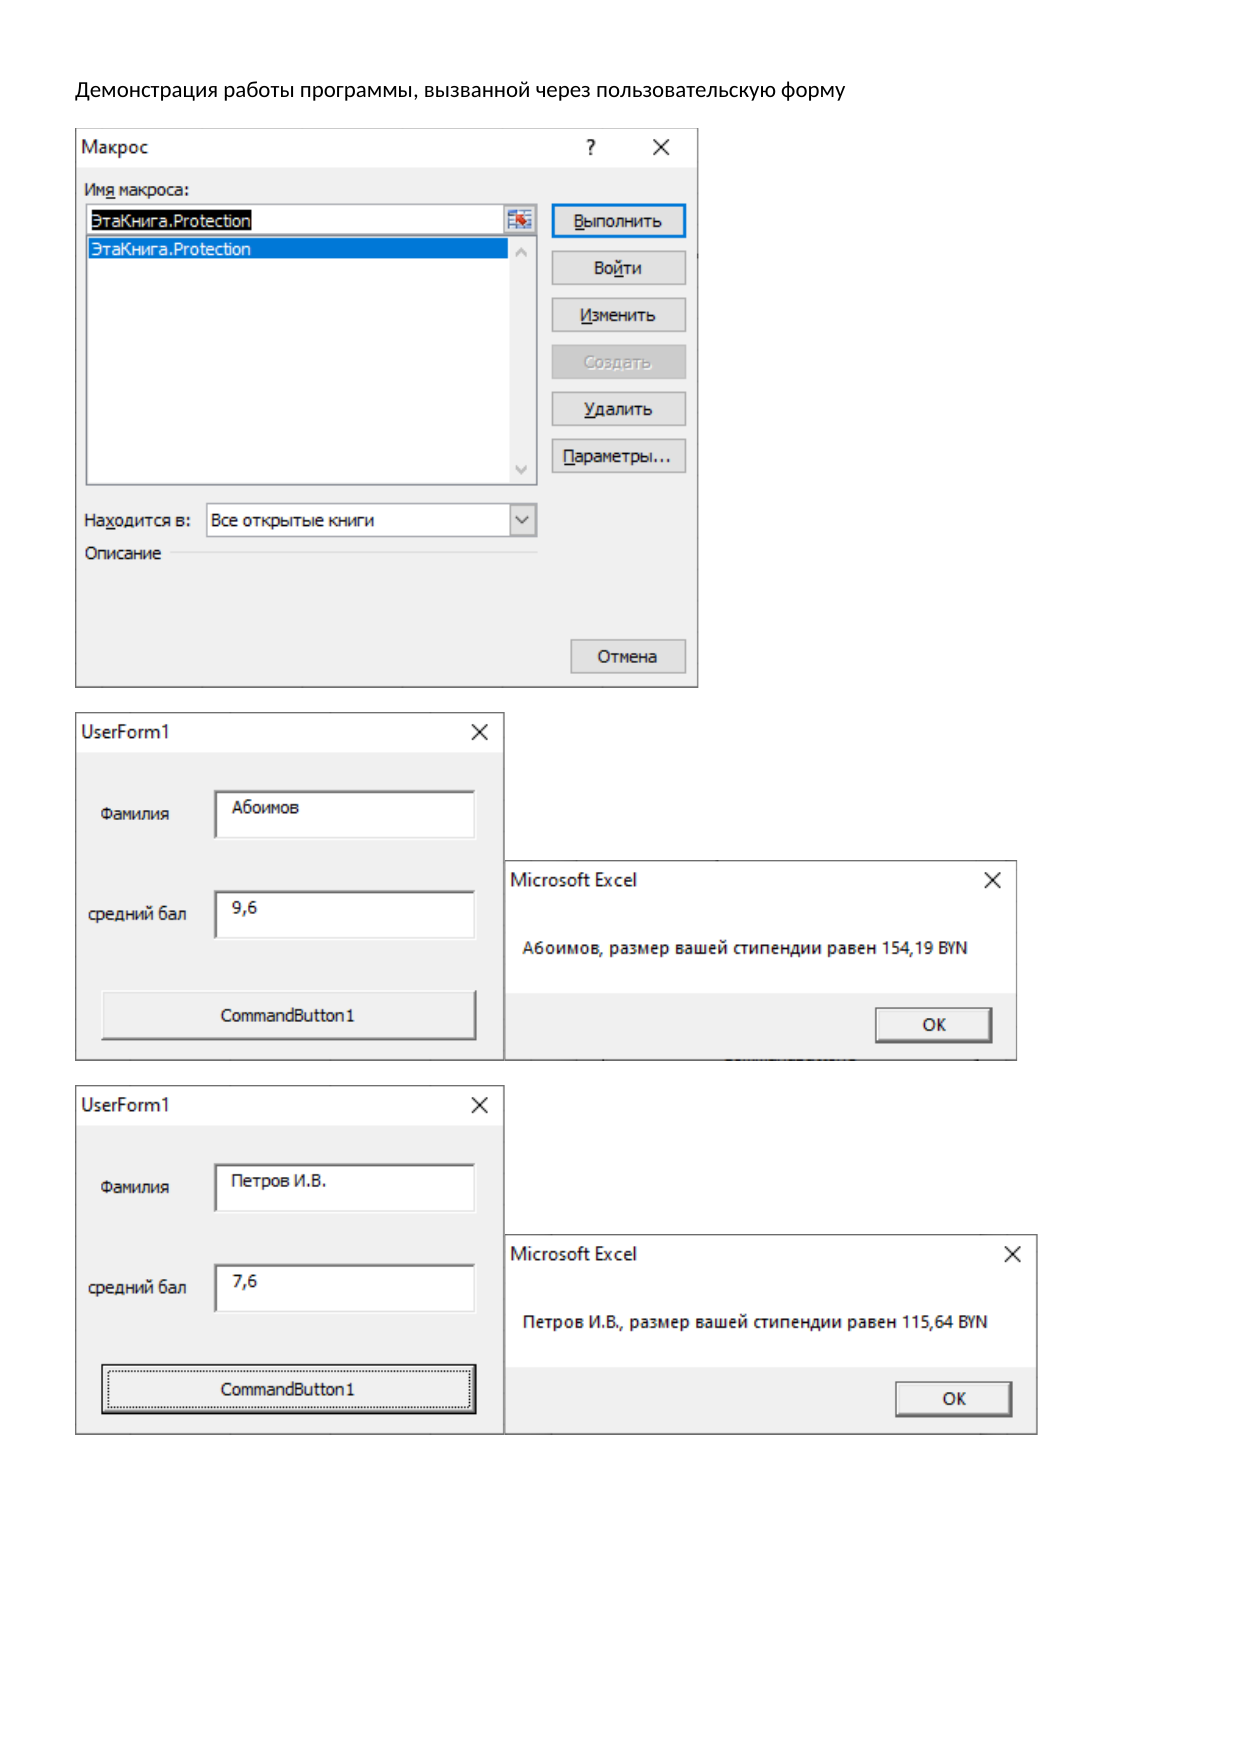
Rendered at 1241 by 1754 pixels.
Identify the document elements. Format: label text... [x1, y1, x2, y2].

picture [75, 128, 699, 688]
picture [75, 1085, 1038, 1435]
text Демонстрация работы программы, вызванной через пользовательскую форму [75, 75, 1165, 103]
picture [75, 712, 1018, 1061]
